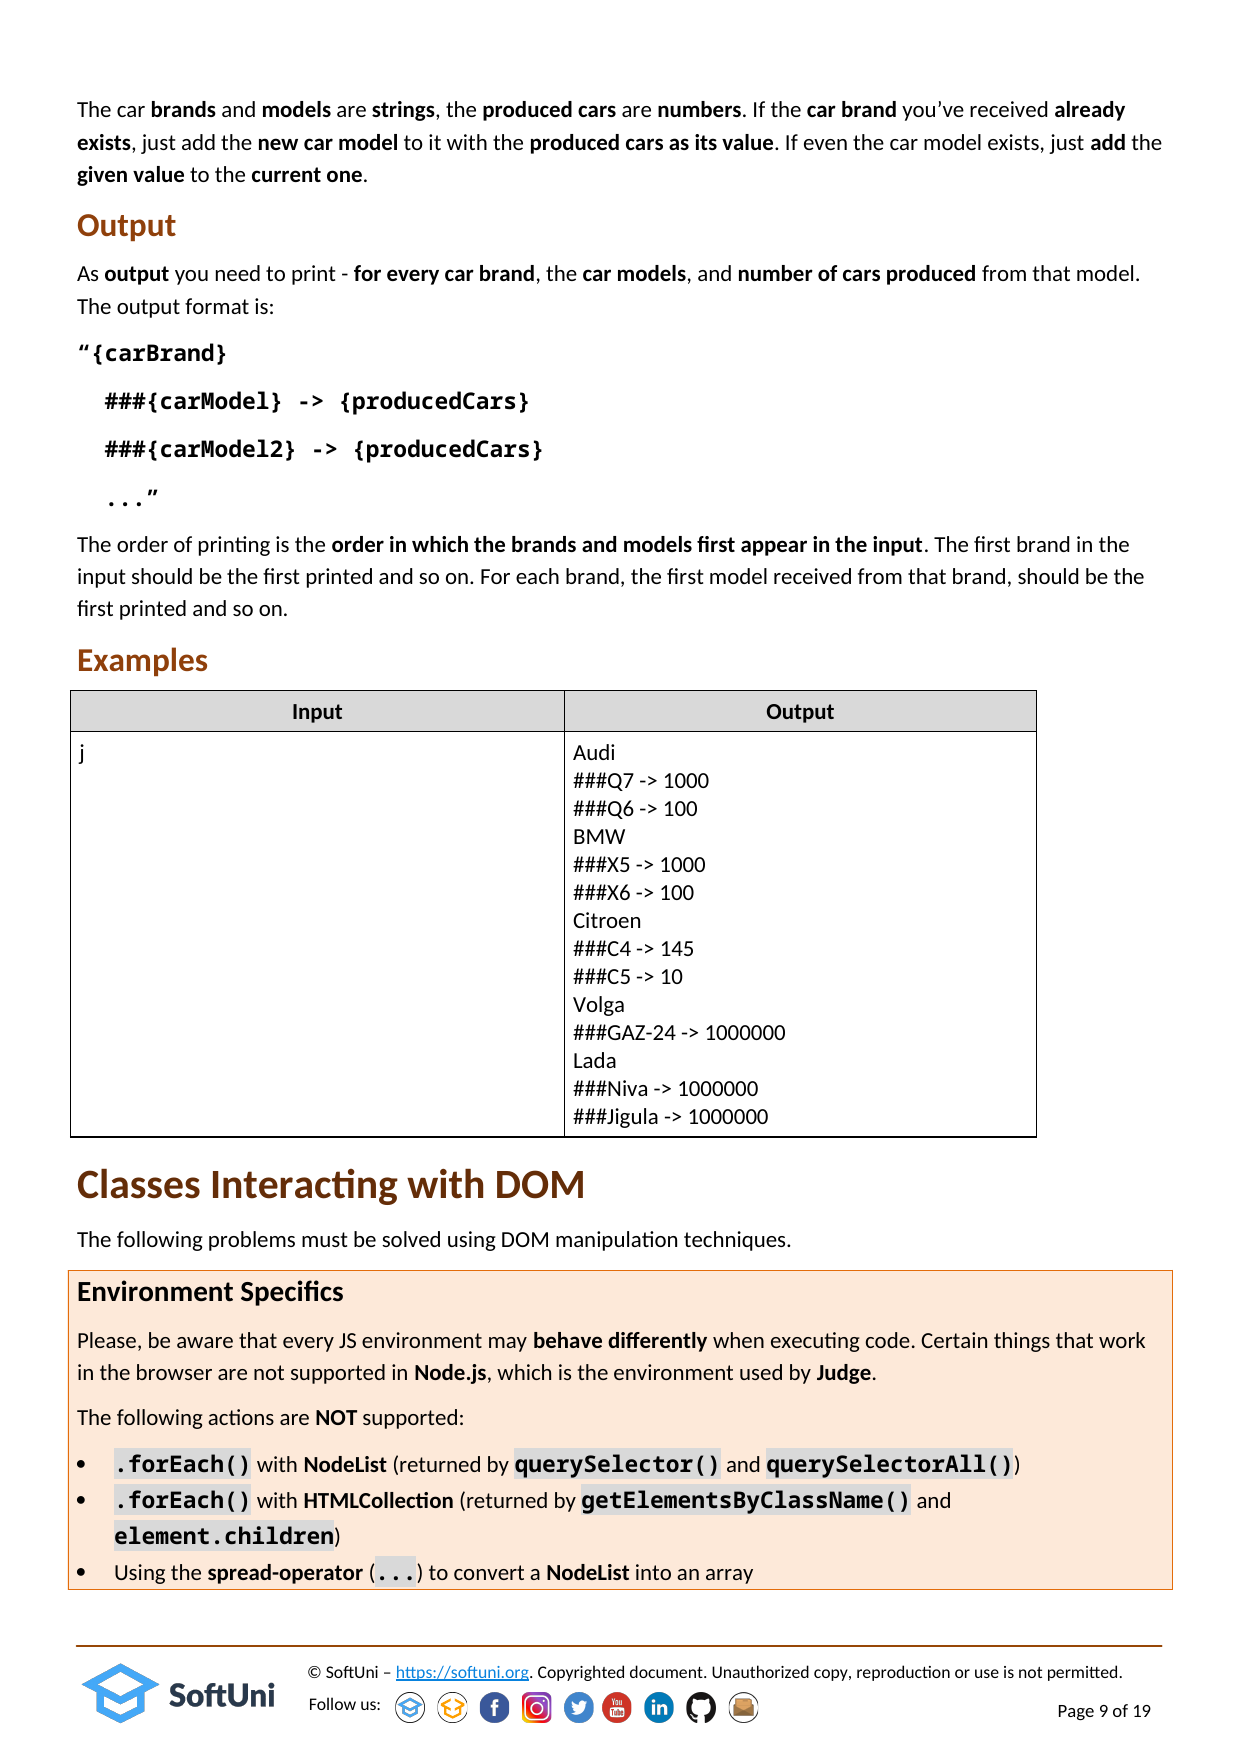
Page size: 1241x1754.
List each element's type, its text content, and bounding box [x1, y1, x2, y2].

picture [644, 1714, 653, 1723]
picture [728, 1692, 759, 1723]
picture [644, 1692, 653, 1701]
picture [479, 1692, 510, 1723]
picture [395, 1692, 425, 1723]
table_cell j [71, 732, 564, 1136]
table_header Input [71, 691, 564, 731]
text The following problems must be solved using DOM manipulation techniques. [77, 1225, 1163, 1253]
text The following actions are NOT supported: [69, 1400, 1172, 1431]
subtitle Output [77, 204, 1163, 245]
picture [522, 1692, 552, 1723]
text The order of printing is the order in which the brands and models first appear in the input. The first brand in the input should be the first printed and so on. For each brand, the first model received from that brand, should be the first printed and so on. [77, 530, 1163, 623]
picture [437, 1692, 468, 1723]
text ###{carModel} -> {producedCars} [77, 385, 1163, 416]
text ###{carModel2} -> {producedCars} [77, 433, 1163, 464]
picture [602, 1692, 632, 1723]
text ...” [77, 482, 1163, 513]
table_cell Audi ###Q7 -> 1000 ###Q6 -> 100 BMW ###X5 -> 1000 ###X6 -> 100 Citroen ###C4 -> 145 ###C5 -> 10 Volga ###GAZ-24 -> 1000000 Lada ###Niva -> 1000000 ###Jigula -> 1000000 [565, 732, 1036, 1136]
list Using the spread-operator (...) to convert a NodeList into an array [69, 1552, 1172, 1589]
text Please, be aware that every JS environment may behave differently when executing code. Certain things that work in the browser are not supported in Node.js, which is the environment used by Judge. [69, 1323, 1172, 1386]
picture [658, 1705, 667, 1714]
picture [564, 1692, 594, 1723]
subtitle Classes Interacting with DOM [77, 1158, 1163, 1209]
text The car brands and models are strings, the produced cars are numbers. If the car brand you’ve received already exists, just add the new car model to it with the produced cars as its value. If even the car model exists, just add the given value to the current one. [77, 95, 1163, 188]
picture [686, 1692, 716, 1723]
picture [75, 1658, 281, 1729]
picture [665, 1714, 674, 1723]
picture [665, 1692, 674, 1701]
list .forEach() with NodeList (returned by querySelector() and querySelectorAll()) [69, 1445, 1172, 1479]
subtitle Examples [77, 639, 1163, 680]
text Environment Specifics [69, 1271, 1172, 1308]
list .forEach() with HTMLCollection (returned by getElementsByClassName() and element.children) [69, 1481, 1172, 1551]
text As output you need to print - for every car brand, the car models, and number of cars produced from that model. The output format is: [77, 259, 1163, 320]
text “{carBrand} [77, 336, 1163, 368]
table_header Output [565, 691, 1036, 731]
